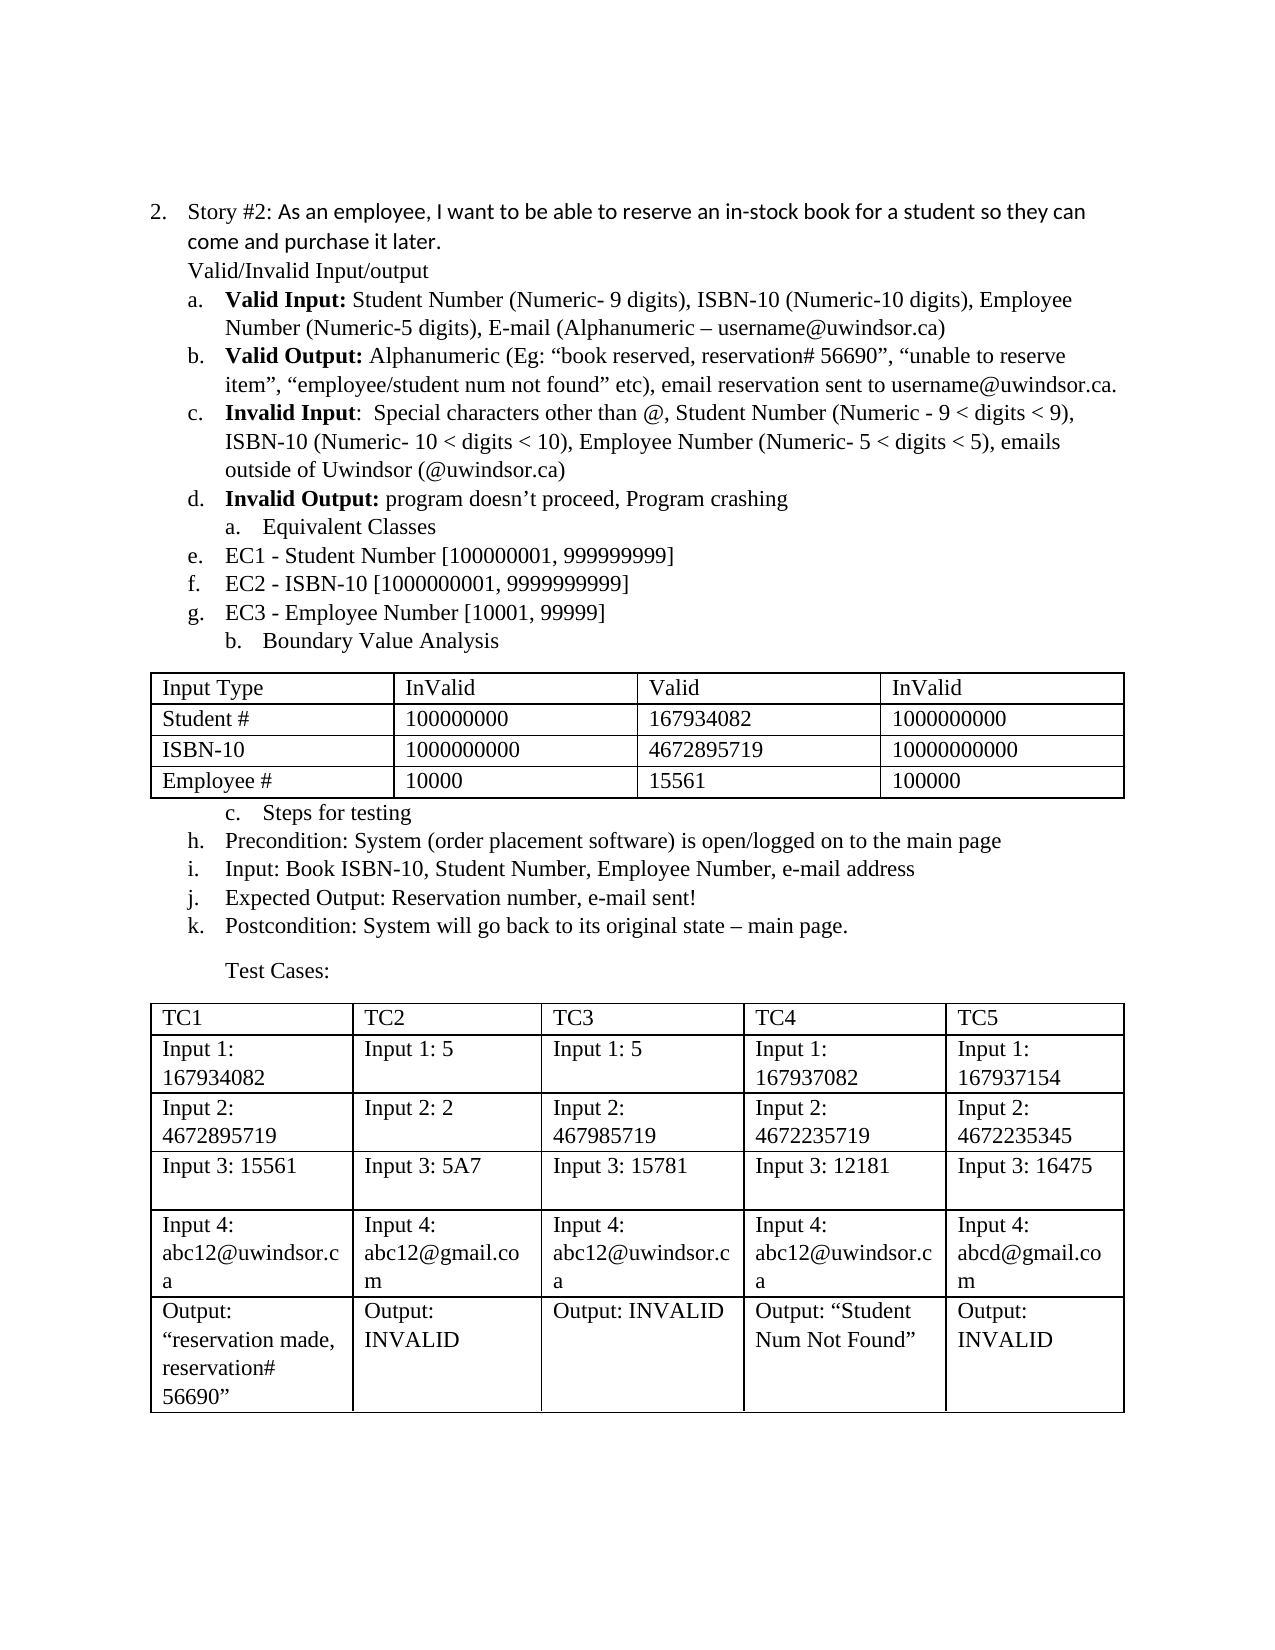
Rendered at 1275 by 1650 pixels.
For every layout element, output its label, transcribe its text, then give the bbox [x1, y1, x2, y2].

table_cell Input 4: abc12@uwindsor.ca [152, 1211, 352, 1296]
table_cell 1000000000 [395, 736, 637, 766]
table_cell 10000000000 [881, 736, 1123, 766]
table_cell Input 3: 16475 [947, 1152, 1123, 1209]
list Equivalent Classes [225, 513, 1125, 539]
list EC1 - Student Number [100000001, 999999999] [187, 542, 1125, 568]
list Expected Output: Reservation number, e-mail sent! [187, 884, 1125, 910]
table_cell Input 4: abc12@gmail.com [354, 1211, 541, 1296]
list EC3 - Employee Number [10001, 99999] [187, 598, 1125, 625]
table_header Valid [638, 674, 880, 703]
table_cell 15561 [638, 767, 880, 797]
table_cell Output: “reservation made, reservation# 56690” [152, 1298, 352, 1411]
table_cell Input 2: 4672895719 [152, 1094, 352, 1151]
list Invalid Input: Special characters other than @, Student Number (Numeric - 9 < digits < 9), ISBN-10 (Numeric- 10 < digits < 10), Employee Number (Numeric- 5 < digits < 5), emails outside of Uwindsor (@uwindsor.ca) [187, 399, 1125, 483]
table_cell 4672895719 [638, 736, 880, 766]
table_header InValid [881, 674, 1123, 703]
table_cell Input 3: 15781 [542, 1152, 743, 1209]
list Valid Output: Alphanumeric (Eg: “book reserved, reservation# 56690”, “unable to reserve item”, “employee/student num not found” etc), email reservation sent to username@uwindsor.ca. [187, 343, 1125, 397]
table_cell Input 3: 12181 [745, 1152, 945, 1209]
list Invalid Output: program doesn’t proceed, Program crashing [187, 485, 1125, 511]
table_cell Input 2: 4672235345 [947, 1094, 1123, 1151]
table_cell Input 3: 15561 [152, 1152, 352, 1209]
table_cell Input 2: 467985719 [542, 1094, 743, 1151]
table_cell Input 1: 167934082 [152, 1036, 352, 1092]
table_cell Input 1: 167937082 [745, 1036, 945, 1092]
list Steps for testing [225, 799, 1125, 825]
list Postcondition: System will go back to its original state – main page. [187, 912, 1125, 939]
table_header TC2 [354, 1004, 541, 1034]
table_cell Input 4: abc12@uwindsor.ca [542, 1211, 743, 1296]
table_header TC3 [542, 1004, 743, 1034]
table_cell 100000000 [395, 705, 637, 734]
list Story #2: As an employee, I want to be able to reserve an in-stock book for a student so they can come and purchase it later. [150, 197, 1125, 255]
table_cell 1000000000 [881, 705, 1123, 734]
table_cell 167934082 [638, 705, 880, 734]
table_cell Input 2: 2 [354, 1094, 541, 1151]
table_cell Input 4: abcd@gmail.com [947, 1211, 1123, 1296]
table_cell Input 1: 5 [542, 1036, 743, 1092]
table_cell Output: INVALID [354, 1298, 541, 1411]
list Valid Input: Student Number (Numeric- 9 digits), ISBN-10 (Numeric-10 digits), Employee Number (Numeric-5 digits), E-mail (Alphanumeric – username@uwindsor.ca) [187, 286, 1125, 341]
table_cell Employee # [152, 767, 393, 797]
table_cell ISBN-10 [152, 736, 393, 766]
table_cell Input 1: 167937154 [947, 1036, 1123, 1092]
table_cell Input 1: 5 [354, 1036, 541, 1092]
list Valid/Invalid Input/output [187, 257, 1125, 284]
table_cell Input 4: abc12@uwindsor.ca [745, 1211, 945, 1296]
table_cell 100000 [881, 767, 1123, 797]
list EC2 - ISBN-10 [1000000001, 9999999999] [187, 570, 1125, 596]
table_cell Output: “Student Num Not Found” [745, 1298, 945, 1411]
list Precondition: System (order placement software) is open/logged on to the main page [187, 827, 1125, 853]
table_header TC1 [152, 1004, 352, 1034]
table_cell Student # [152, 705, 393, 734]
table_cell Input 3: 5A7 [354, 1152, 541, 1209]
table_header InValid [395, 674, 637, 703]
table_header Input Type [152, 674, 393, 703]
table_cell Output: INVALID [947, 1298, 1123, 1411]
table_cell Input 2: 4672235719 [745, 1094, 945, 1151]
list Input: Book ISBN-10, Student Number, Employee Number, e-mail address [187, 856, 1125, 882]
list Boundary Value Analysis [225, 627, 1125, 653]
table_cell Output: INVALID [542, 1298, 743, 1411]
text Test Cases: [225, 957, 1125, 984]
table_cell 10000 [395, 767, 637, 797]
table_header TC5 [947, 1004, 1123, 1034]
table_header TC4 [745, 1004, 945, 1034]
